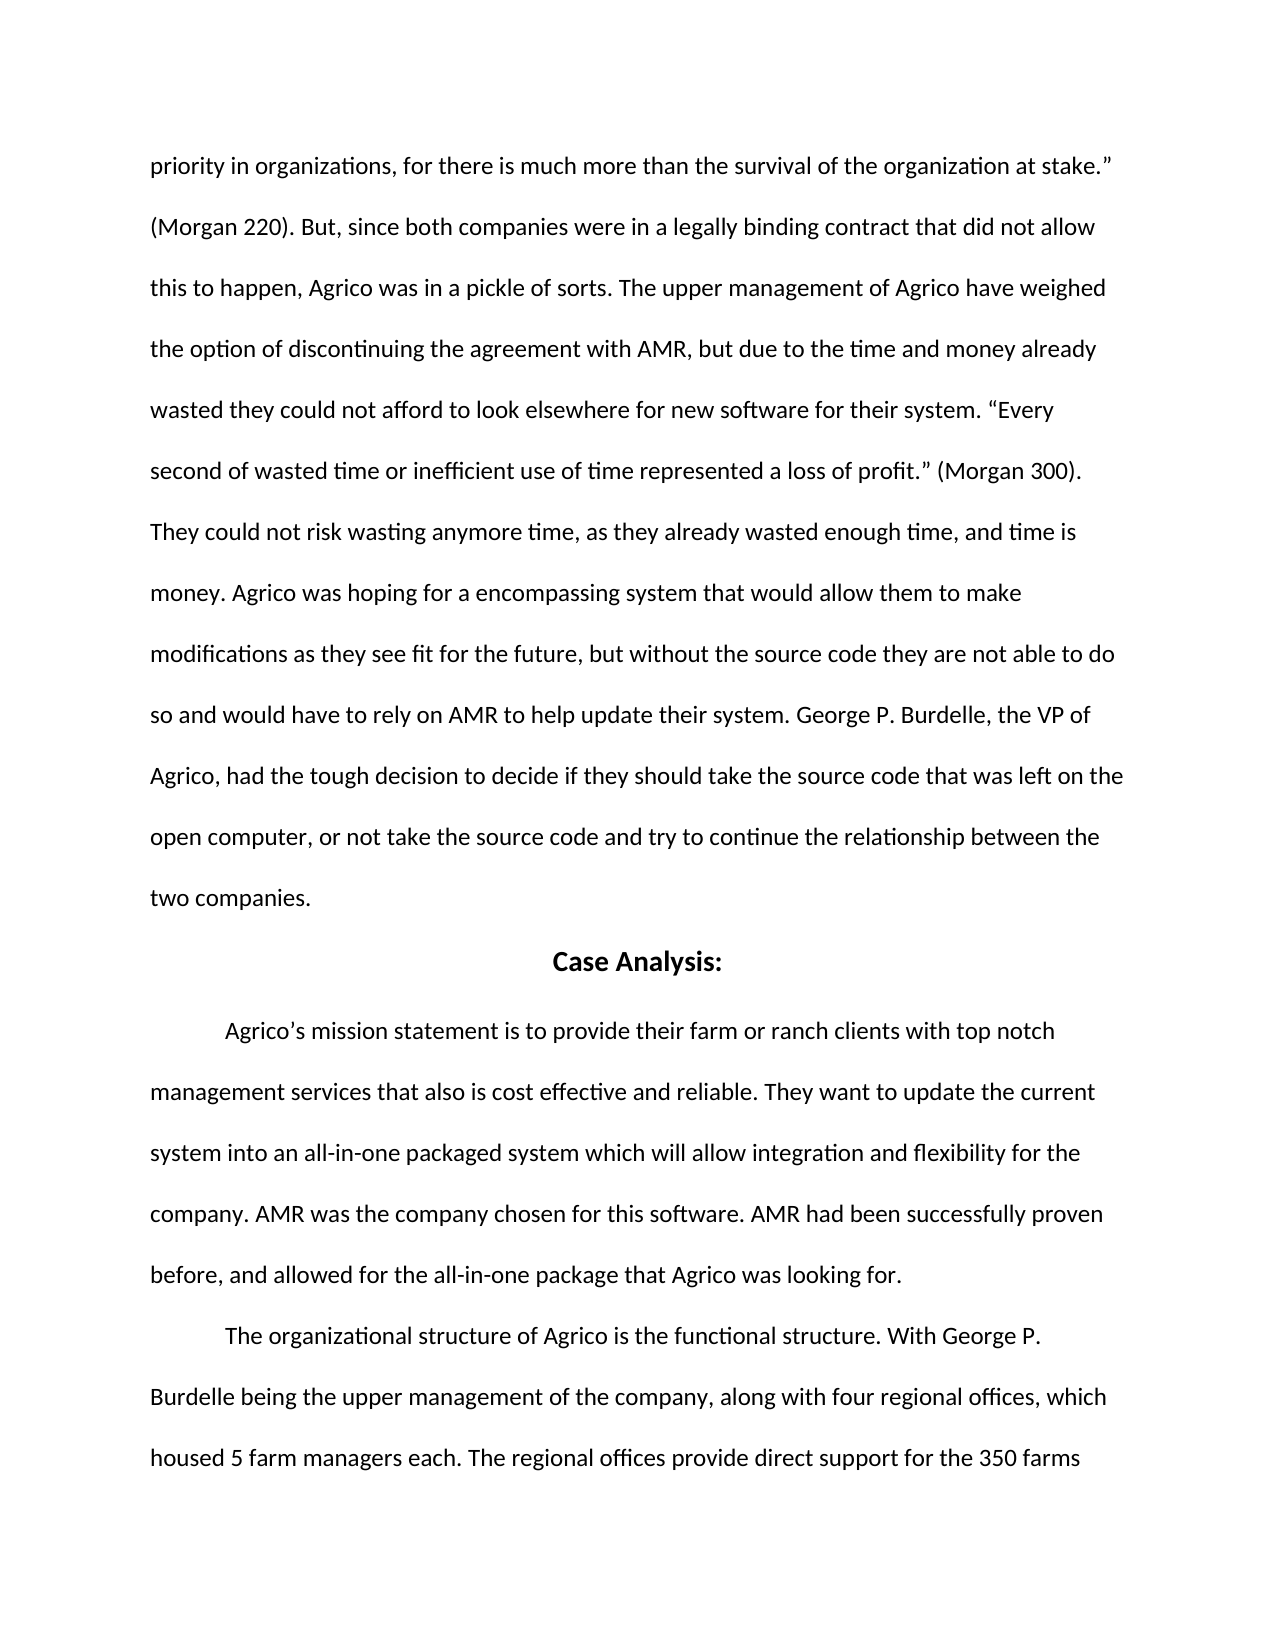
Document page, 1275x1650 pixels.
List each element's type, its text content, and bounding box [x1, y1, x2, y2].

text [150, 1320, 1125, 1473]
text Agrico’s mission statement is to provide their farm or ranch clients with top notch management services that also is cost effective and reliable. They want to update the current system into an all-in-one packaged system which will allow integration and flexibility for the company. AMR was the company chosen for this software. AMR had been successfully proven before, and allowed for the all-in-one package that Agrico was looking for. [150, 1015, 1125, 1289]
text Case Analysis: [150, 943, 1125, 979]
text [150, 150, 1125, 913]
